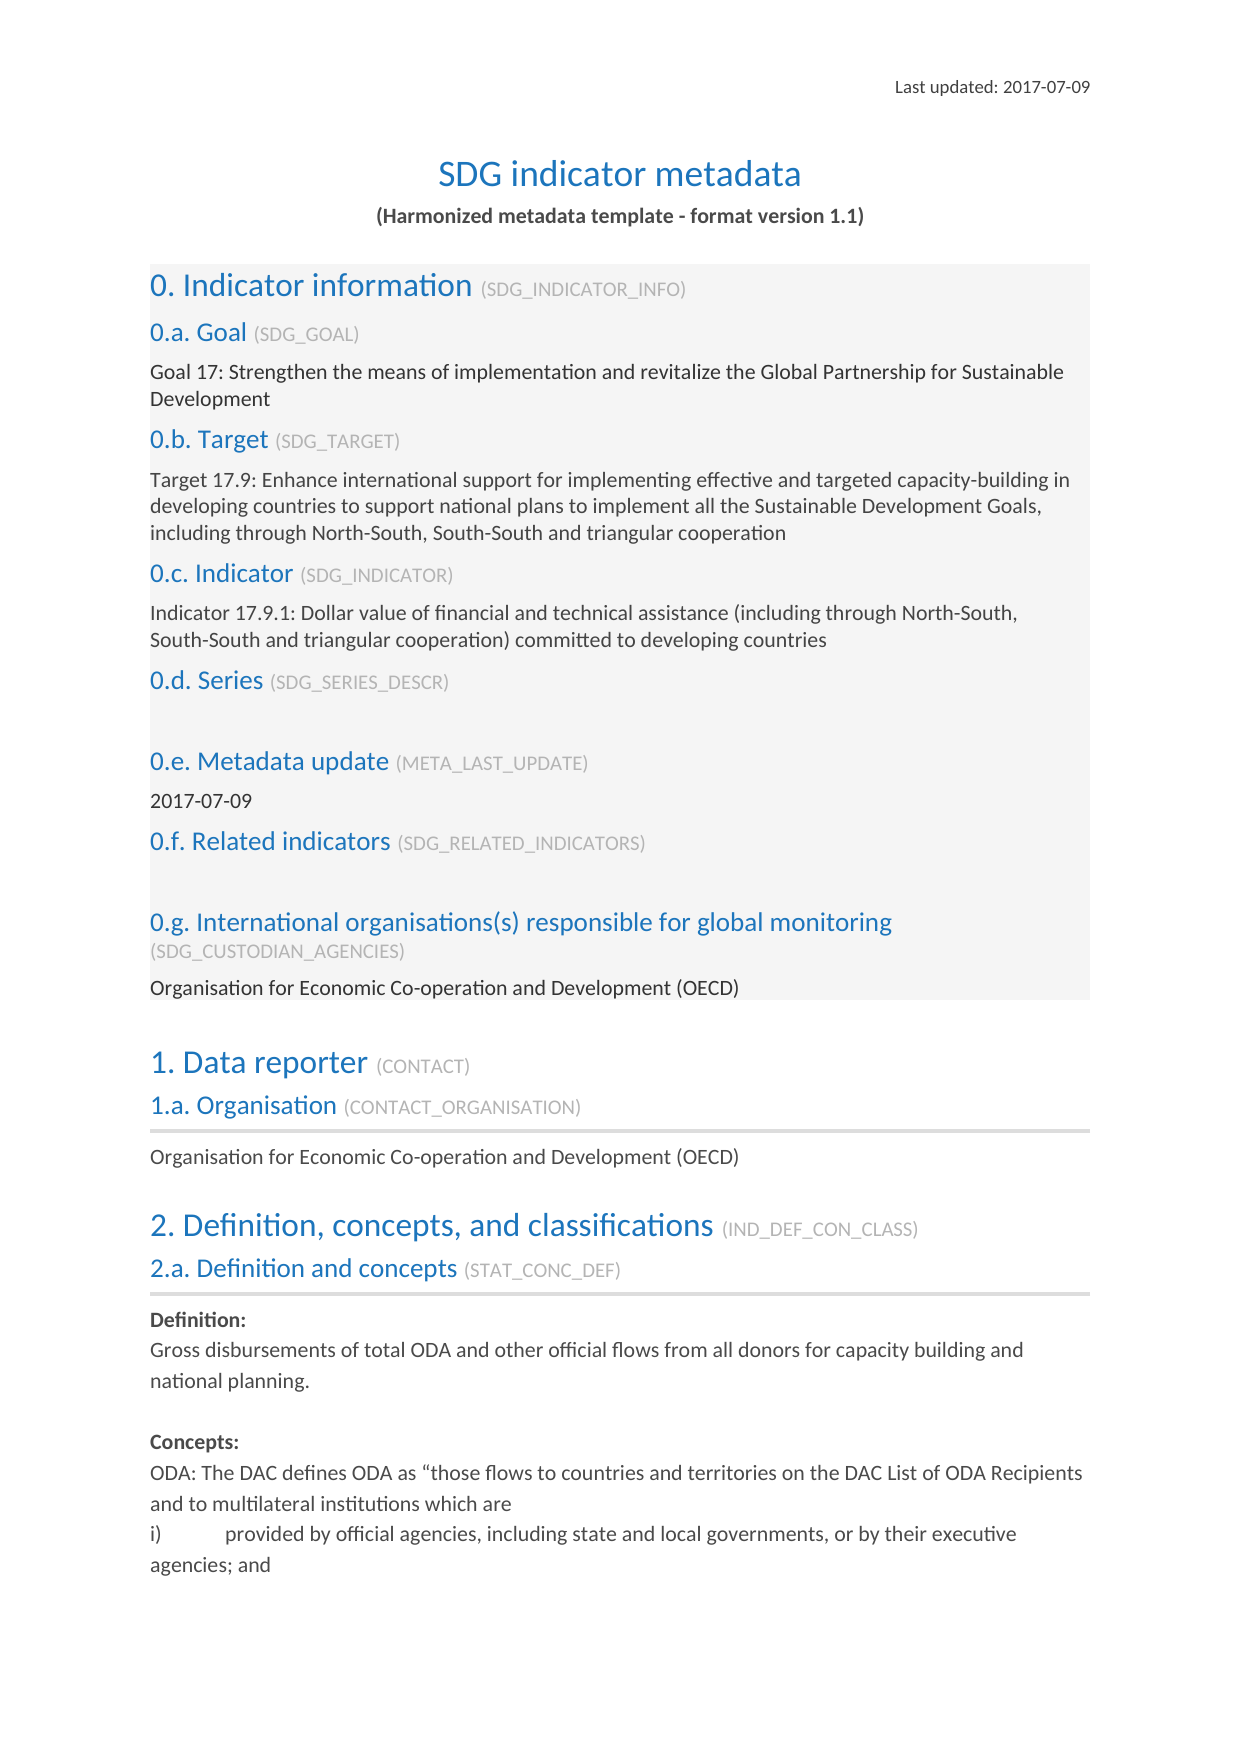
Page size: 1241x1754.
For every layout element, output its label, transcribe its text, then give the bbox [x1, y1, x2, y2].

text 0.a. Goal (SDG_GOAL) [150, 315, 1090, 348]
text 1.a. Organisation (CONTACT_ORGANISATION) [150, 1088, 1090, 1129]
text Organisation for Economic Co-operation and Development (OECD) [150, 1143, 1090, 1170]
text SDG indicator metadata [150, 150, 1090, 196]
text 0.g. International organisations(s) responsible for global monitoring (SDG_CUSTODIAN_AGENCIES) [150, 905, 1090, 963]
text i) provided by official agencies, including state and local governments, or by their executive agencies; and [150, 1520, 1090, 1578]
text 2.a. Definition and concepts (STAT_CONC_DEF) [150, 1251, 1090, 1292]
text Organisation for Economic Co-operation and Development (OECD) [150, 974, 1090, 1000]
text 1. Data reporter (CONTACT) [150, 1041, 1090, 1082]
text Concepts: [150, 1428, 1090, 1455]
text ODA: The DAC defines ODA as “those flows to countries and territories on the DAC List of ODA Recipients and to multilateral institutions which are [150, 1459, 1090, 1516]
text 0.b. Target (SDG_TARGET) [150, 422, 1090, 455]
text 0.c. Indicator (SDG_INDICATOR) [150, 556, 1090, 589]
text 0. Indicator information (SDG_INDICATOR_INFO) [150, 264, 1090, 305]
text 0.d. Series (SDG_SERIES_DESCR) [150, 663, 1090, 696]
text Indicator 17.9.1: Dollar value of financial and technical assistance (including through North-South, South‑South and triangular cooperation) committed to developing countries [150, 599, 1090, 653]
text Gross disbursements of total ODA and other official flows from all donors for capacity building and national planning. [150, 1337, 1090, 1394]
text 0.e. Metadata update (META_LAST_UPDATE) [150, 744, 1090, 777]
text Target 17.9: Enhance international support for implementing effective and targeted capacity-building in developing countries to support national plans to implement all the Sustainable Development Goals, including through North-South, South-South and triangular cooperation [150, 466, 1090, 546]
text (Harmonized metadata template - format version 1.1) [150, 203, 1090, 229]
text 0.f. Related indicators (SDG_RELATED_INDICATORS) [150, 824, 1090, 857]
text Goal 17: Strengthen the means of implementation and revitalize the Global Partnership for Sustainable Development [150, 358, 1090, 412]
text Definition: [150, 1306, 1090, 1333]
text 2. Definition, concepts, and classifications (IND_DEF_CON_CLASS) [150, 1204, 1090, 1245]
